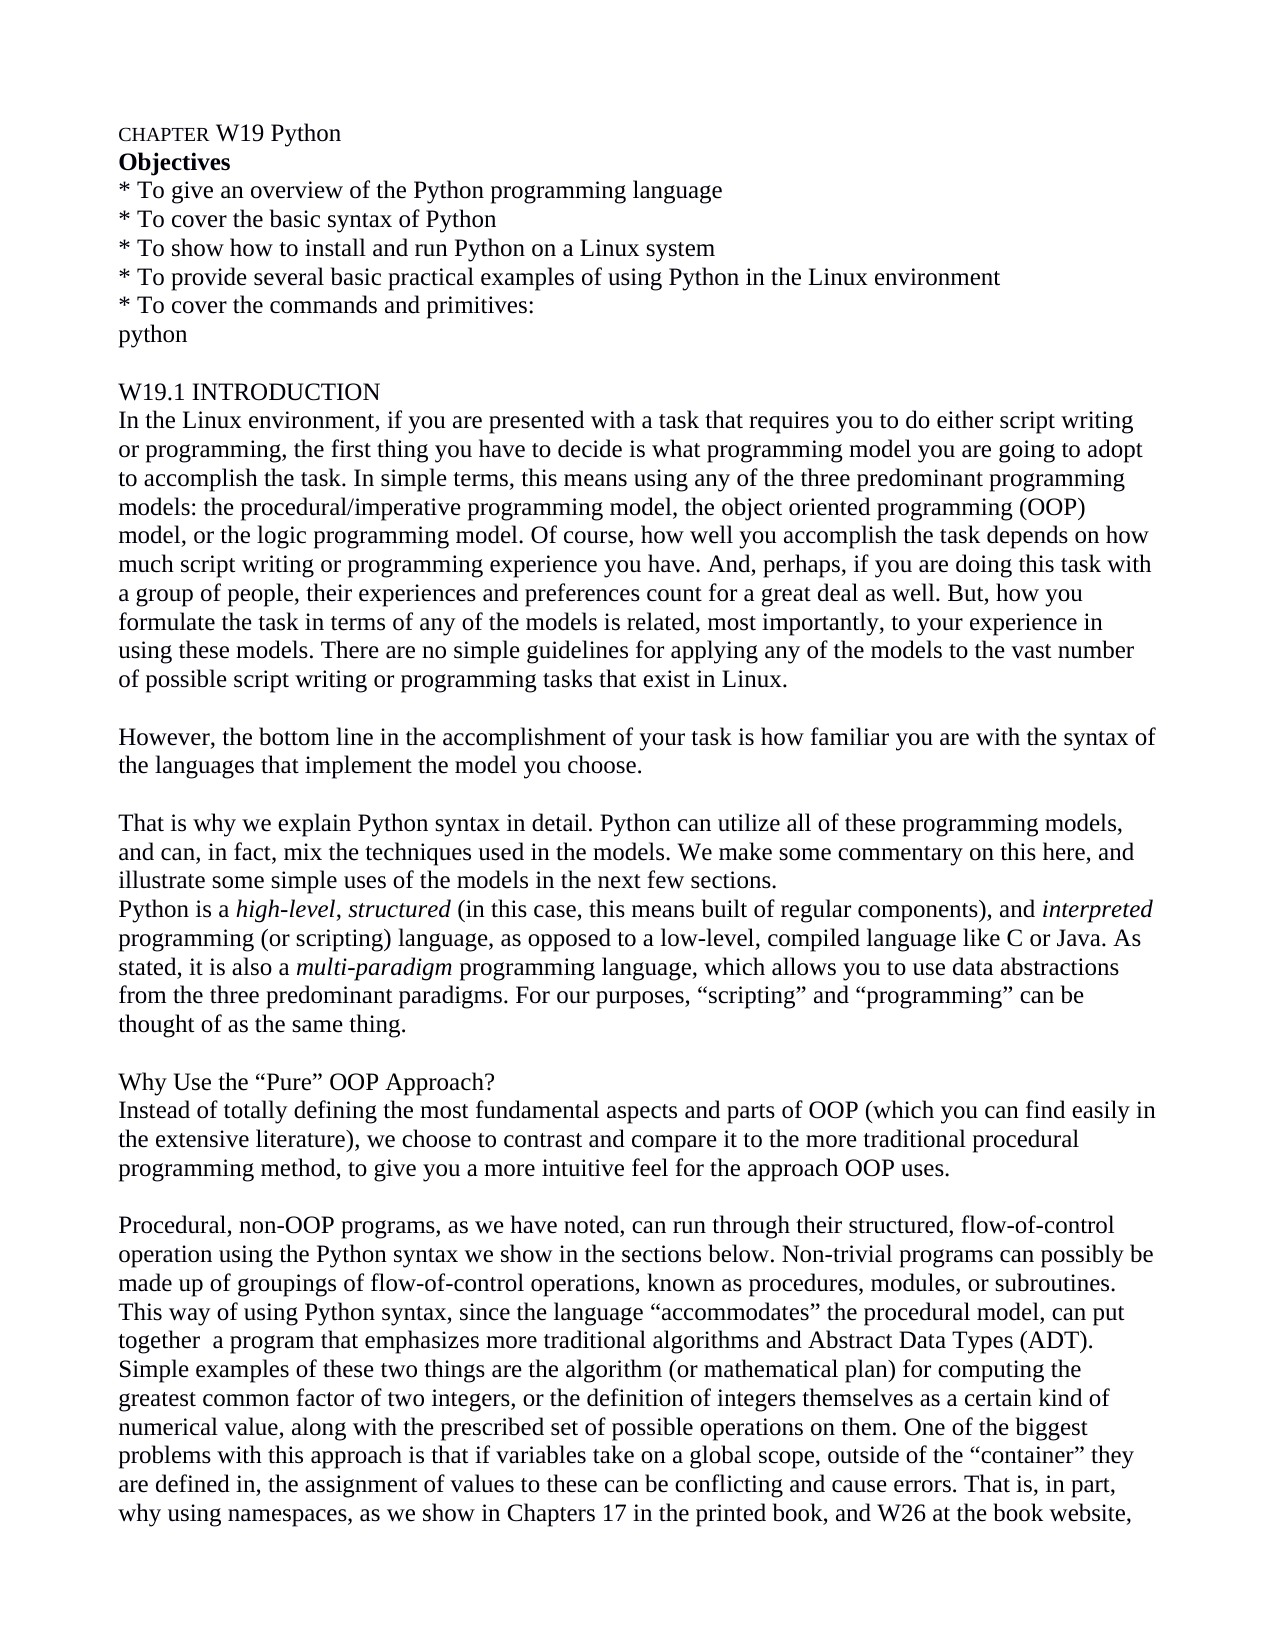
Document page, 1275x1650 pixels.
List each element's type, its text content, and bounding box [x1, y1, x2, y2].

text Python is a high-level, structured (in this case, this means built of regular components), and interpreted programming (or scripting) language, as opposed to a low-level, compiled language like C or Java. As stated, it is also a multi-paradigm programming language, which allows you to use data abstractions from the three predominant paradigms. For our purposes, “scripting” and “programming” can be thought of as the same thing. [118, 894, 1157, 1038]
text Why Use the “Pure” OOP Approach? [118, 1067, 1157, 1096]
text * To give an overview of the Python programming language [118, 176, 1157, 204]
text Objectives [118, 147, 1157, 176]
text In the Linux environment, if you are presented with a task that requires you to do either script writing or programming, the first thing you have to decide is what programming model you are going to adopt to accomplish the task. In simple terms, this means using any of the three predominant programming models: the procedural/imperative programming model, the object oriented programming (OOP) model, or the logic programming model. Of course, how well you accomplish the task depends on how much script writing or programming experience you have. And, perhaps, if you are doing this task with a group of people, their experiences and preferences count for a great deal as well. But, how you formulate the task in terms of any of the models is related, most importantly, to your experience in using these models. There are no simple guidelines for applying any of the models to the vast number of possible script writing or programming tasks that exist in Linux. [118, 406, 1157, 693]
text * To provide several basic practical examples of using Python in the Linux environment [118, 262, 1157, 291]
text However, the bottom line in the accomplishment of your task is how familiar you are with the syntax of the languages that implement the model you choose. [118, 722, 1157, 779]
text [118, 1211, 1157, 1527]
text That is why we explain Python syntax in detail. Python can utilize all of these programming models, and can, in fact, mix the techniques used in the models. We make some commentary on this here, and illustrate some simple uses of the models in the next few sections. [118, 808, 1157, 894]
text * To cover the commands and primitives: [118, 291, 1157, 319]
text * To cover the basic syntax of Python [118, 204, 1157, 233]
text python [118, 319, 1157, 348]
text Instead of totally defining the most fundamental aspects and parts of OOP (which you can find easily in the extensive literature), we choose to contrast and compare it to the more traditional procedural programming method, to give you a more intuitive feel for the approach OOP uses. [118, 1096, 1157, 1182]
text * To show how to install and run Python on a Linux system [118, 233, 1157, 262]
text chapter W19 Python [118, 118, 1157, 147]
text W19.1 Introduction [118, 377, 1157, 406]
